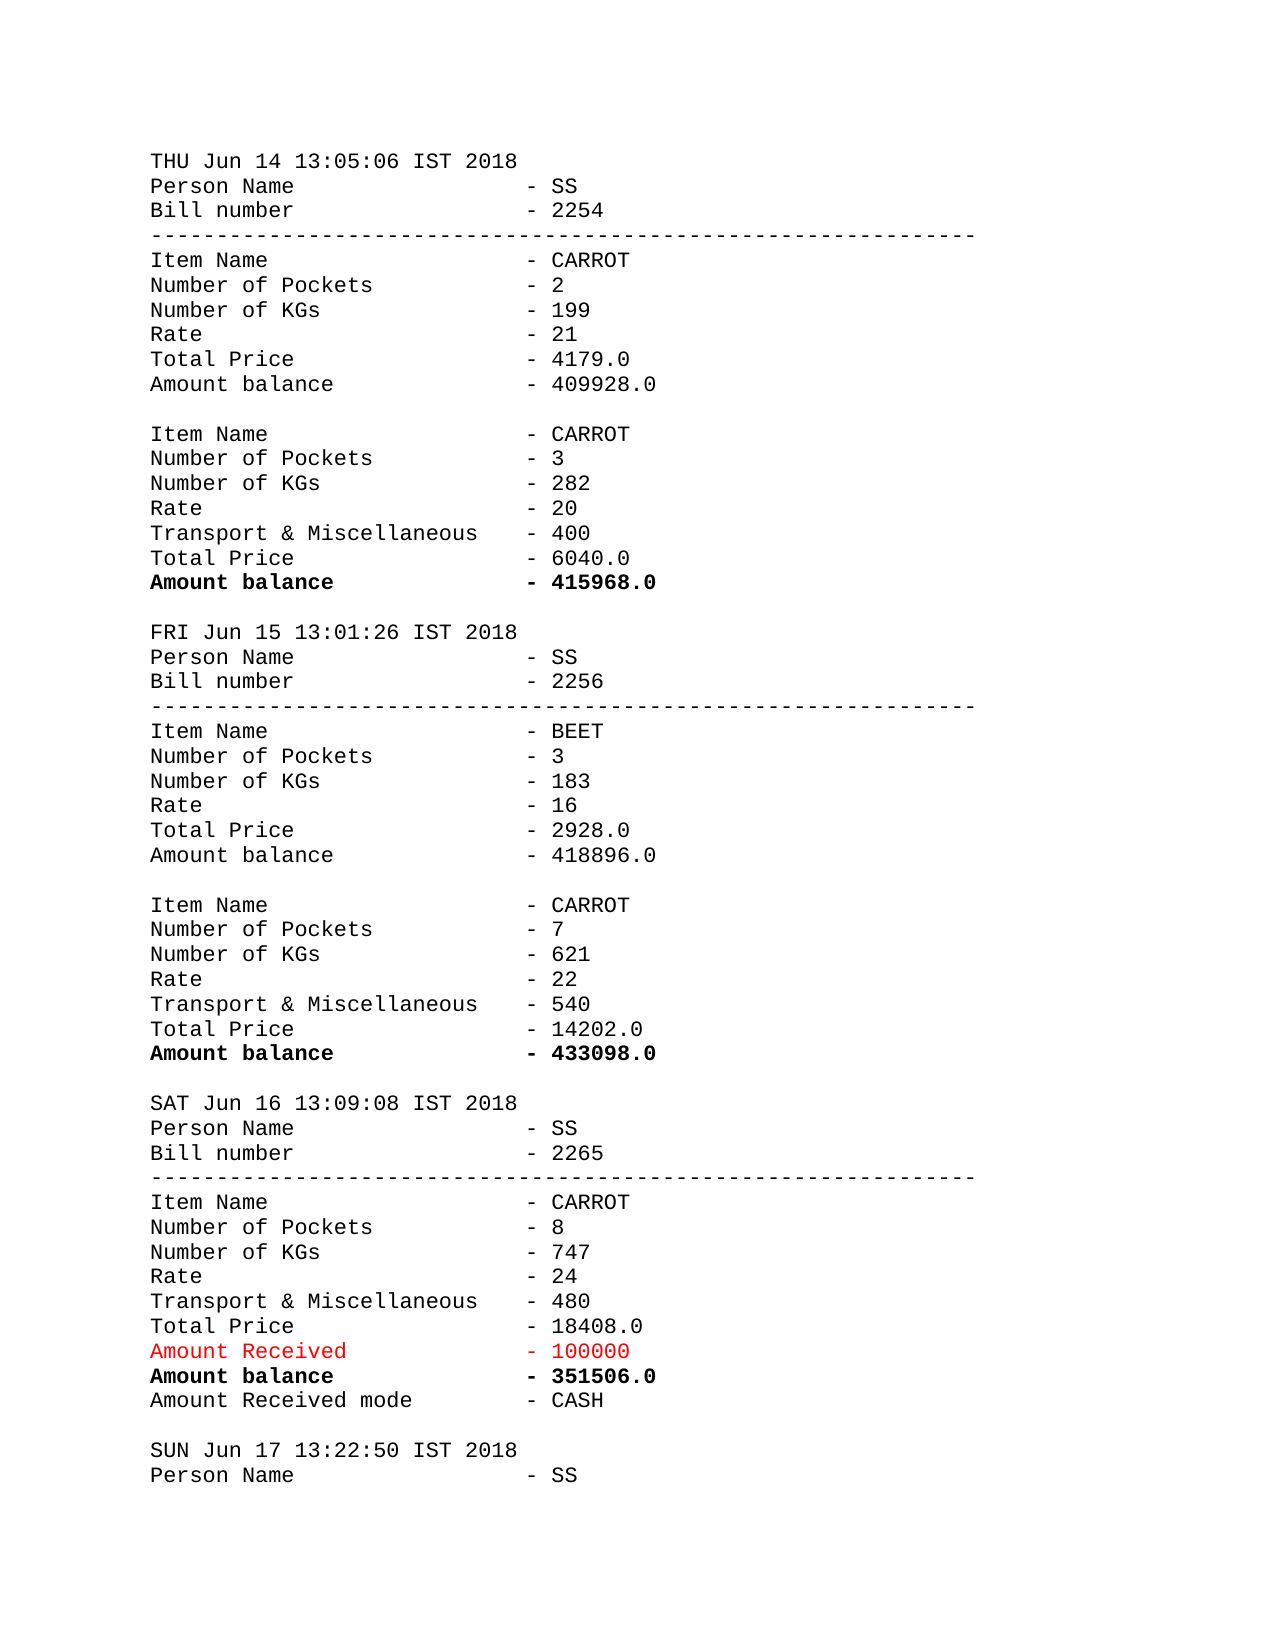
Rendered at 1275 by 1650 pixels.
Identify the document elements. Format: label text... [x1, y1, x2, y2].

text Transport & Miscellaneous - 540 [150, 993, 1125, 1018]
text Item Name - CARROT [150, 1191, 1125, 1216]
text Item Name - CARROT [150, 894, 1125, 918]
text --------------------------------------------------------------- [150, 1166, 1125, 1191]
text Rate - 24 [150, 1266, 1125, 1290]
text Number of KGs - 747 [150, 1241, 1125, 1266]
text Number of Pockets - 2 [150, 274, 1125, 299]
text Amount Received mode - CASH [150, 1389, 1125, 1414]
text Bill number - 2254 [150, 199, 1125, 224]
text Total Price - 4179.0 [150, 348, 1125, 373]
text Number of Pockets - 3 [150, 745, 1125, 770]
text SUN Jun 17 13:22:50 IST 2018 [150, 1439, 1125, 1464]
text Rate - 20 [150, 497, 1125, 522]
text --------------------------------------------------------------- [150, 695, 1125, 720]
text Bill number - 2265 [150, 1142, 1125, 1166]
text Number of Pockets - 8 [150, 1216, 1125, 1241]
text Person Name - SS [150, 646, 1125, 671]
text Total Price - 14202.0 [150, 1018, 1125, 1042]
text Number of Pockets - 3 [150, 447, 1125, 472]
text THU Jun 14 13:05:06 IST 2018 [150, 150, 1125, 175]
text Amount Received - 100000 [150, 1340, 1125, 1365]
text Item Name - CARROT [150, 423, 1125, 447]
text Rate - 21 [150, 323, 1125, 348]
text Amount balance - 433098.0 [150, 1042, 1125, 1067]
text Number of Pockets - 7 [150, 918, 1125, 943]
text Person Name - SS [150, 1117, 1125, 1142]
text Amount balance - 351506.0 [150, 1365, 1125, 1389]
text Total Price - 2928.0 [150, 819, 1125, 844]
text Number of KGs - 183 [150, 770, 1125, 794]
text Person Name - SS [150, 175, 1125, 199]
text SAT Jun 16 13:09:08 IST 2018 [150, 1092, 1125, 1117]
text Number of KGs - 282 [150, 472, 1125, 497]
text Bill number - 2256 [150, 671, 1125, 695]
text FRI Jun 15 13:01:26 IST 2018 [150, 621, 1125, 646]
text Number of KGs - 621 [150, 943, 1125, 968]
text Transport & Miscellaneous - 480 [150, 1290, 1125, 1315]
text Total Price - 6040.0 [150, 547, 1125, 571]
text Amount balance - 409928.0 [150, 373, 1125, 398]
text --------------------------------------------------------------- [150, 224, 1125, 249]
text Rate - 22 [150, 968, 1125, 993]
text Item Name - BEET [150, 720, 1125, 745]
text Transport & Miscellaneous - 400 [150, 522, 1125, 547]
text Rate - 16 [150, 794, 1125, 819]
text Person Name - SS [150, 1464, 1125, 1489]
text Amount balance - 418896.0 [150, 844, 1125, 869]
text Total Price - 18408.0 [150, 1315, 1125, 1340]
text Number of KGs - 199 [150, 299, 1125, 323]
text Amount balance - 415968.0 [150, 571, 1125, 596]
text Item Name - CARROT [150, 249, 1125, 274]
